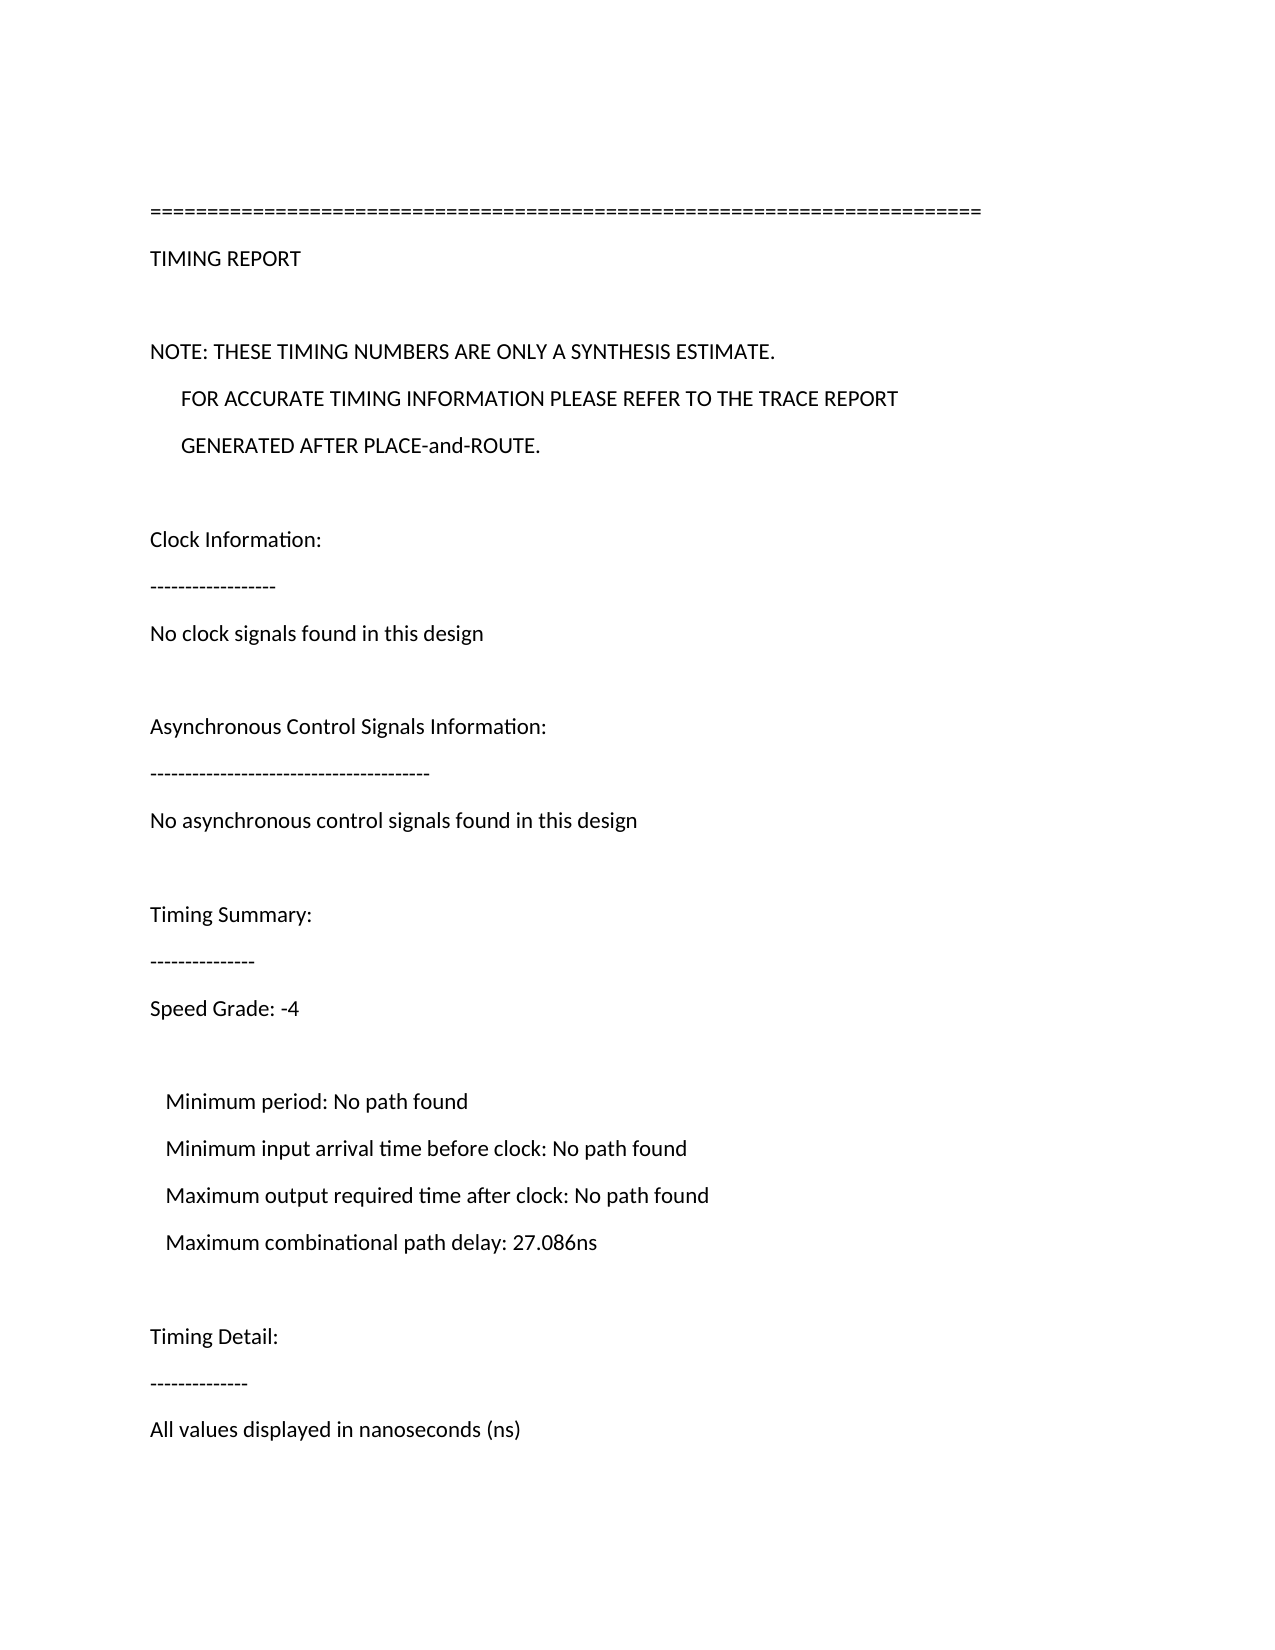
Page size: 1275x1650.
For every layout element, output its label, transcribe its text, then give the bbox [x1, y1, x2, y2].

text GENERATED AFTER PLACE-and-ROUTE. [150, 431, 1125, 459]
text Minimum period: No path found [150, 1087, 1125, 1116]
text Minimum input arrival time before clock: No path found [150, 1134, 1125, 1162]
text --------------- [150, 947, 1125, 975]
text Maximum output required time after clock: No path found [150, 1181, 1125, 1209]
text Clock Information: [150, 525, 1125, 553]
text Timing Summary: [150, 900, 1125, 928]
text No asynchronous control signals found in this design [150, 806, 1125, 834]
text -------------- [150, 1369, 1125, 1397]
text All values displayed in nanoseconds (ns) [150, 1416, 1125, 1444]
text Maximum combinational path delay: 27.086ns [150, 1228, 1125, 1256]
text NOTE: THESE TIMING NUMBERS ARE ONLY A SYNTHESIS ESTIMATE. [150, 337, 1125, 366]
text No clock signals found in this design [150, 619, 1125, 647]
text Speed Grade: -4 [150, 994, 1125, 1022]
text Timing Detail: [150, 1322, 1125, 1350]
text ------------------ [150, 572, 1125, 600]
text FOR ACCURATE TIMING INFORMATION PLEASE REFER TO THE TRACE REPORT [150, 384, 1125, 412]
text ---------------------------------------- [150, 759, 1125, 787]
text ========================================================================= [150, 197, 1125, 225]
text TIMING REPORT [150, 244, 1125, 272]
text Asynchronous Control Signals Information: [150, 712, 1125, 741]
